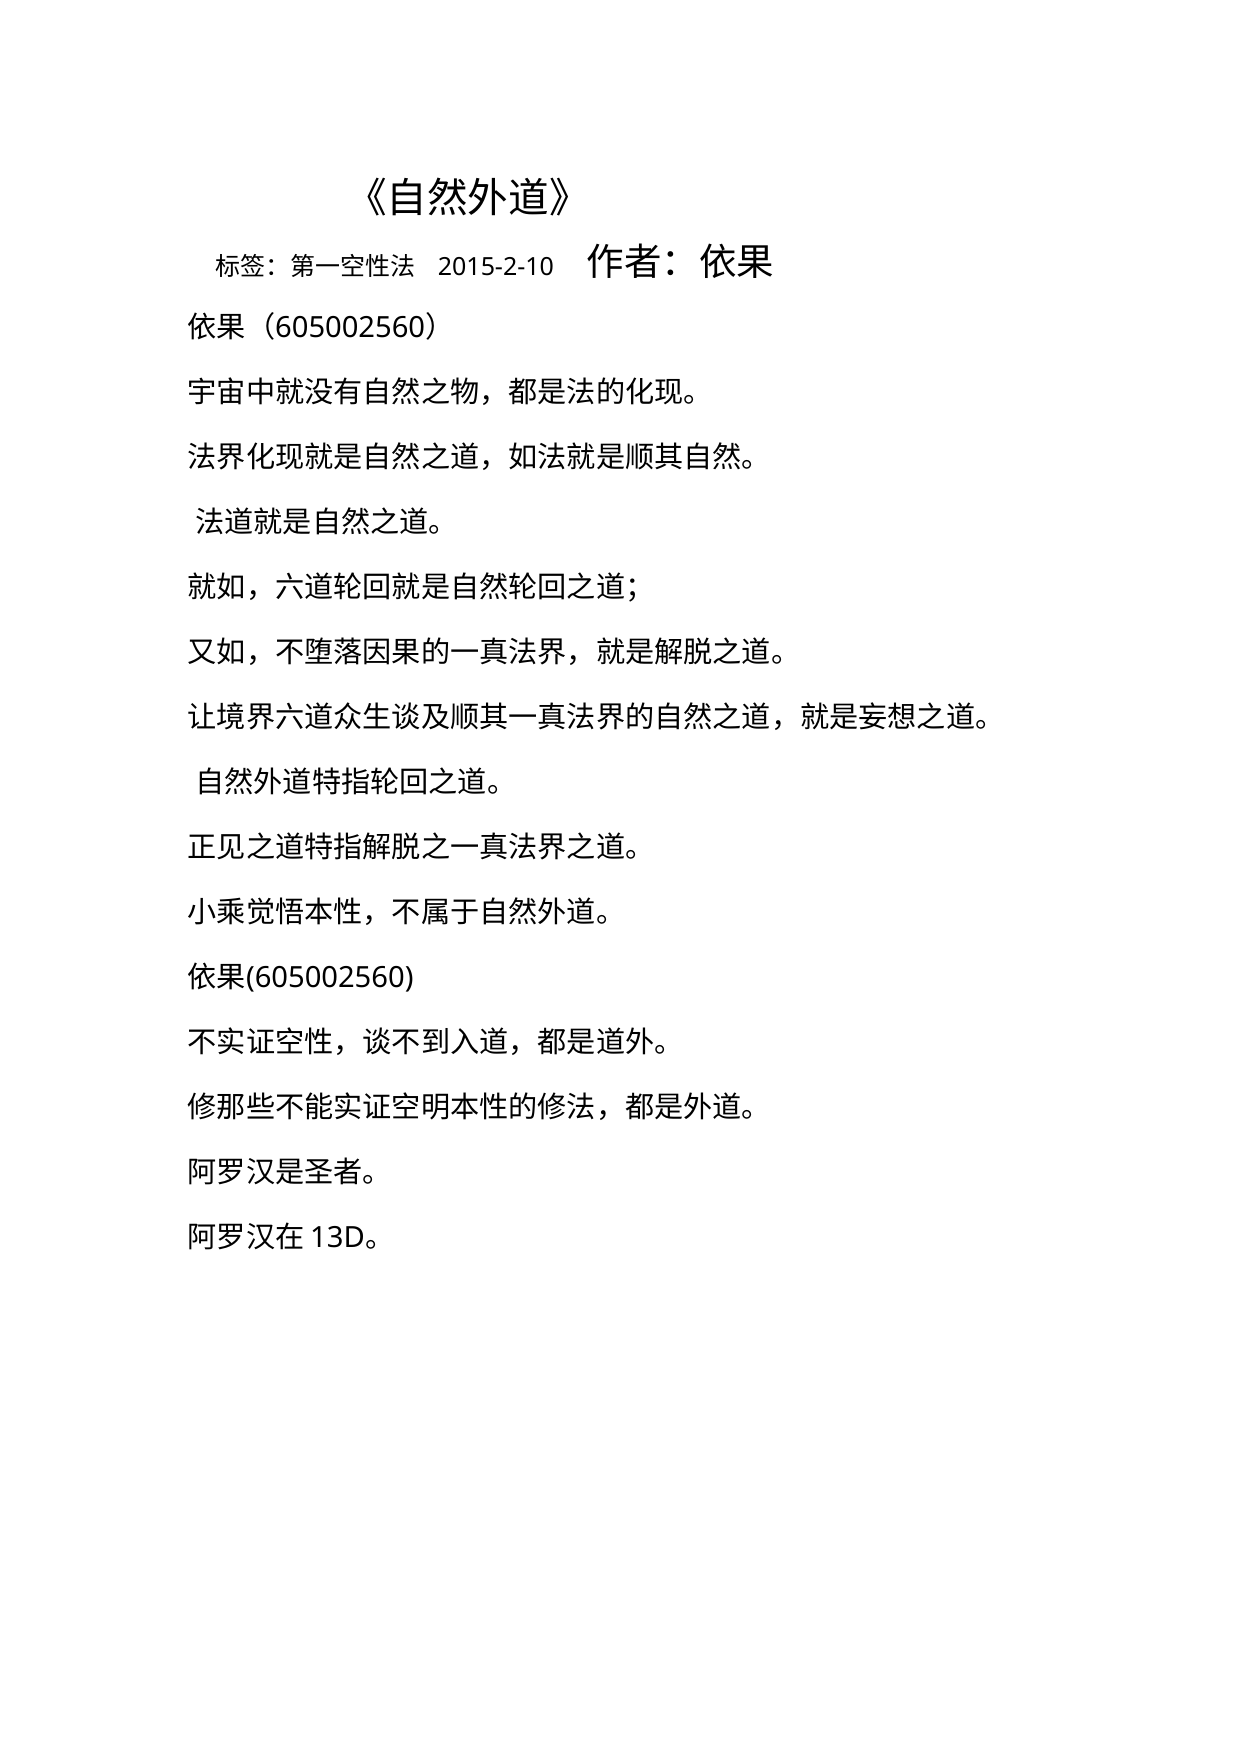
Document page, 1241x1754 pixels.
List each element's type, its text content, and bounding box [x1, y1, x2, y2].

text 法道就是自然之道。 [187, 487, 1053, 552]
text 阿罗汉在13D。 [187, 1202, 1053, 1267]
text 又如，不堕落因果的一真法界，就是解脱之道。 [187, 617, 1053, 682]
text 让境界六道众生谈及顺其一真法界的自然之道，就是妄想之道。 [187, 682, 1053, 747]
text 小乘觉悟本性，不属于自然外道。 [187, 877, 1053, 942]
text 自然外道特指轮回之道。 [187, 747, 1053, 812]
text 就如，六道轮回就是自然轮回之道； [187, 552, 1053, 617]
text 依果(605002560) 不实证空性，谈不到入道，都是道外。 修那些不能实证空明本性的修法，都是外道。 [187, 942, 1053, 1137]
text 阿罗汉是圣者。 [187, 1137, 1053, 1202]
text 标签：第一空性法 2015-2-10 作者：依果 [187, 227, 1053, 292]
text 依果（605002560） 宇宙中就没有自然之物，都是法的化现。 [187, 292, 1053, 422]
text 《自然外道》 [187, 162, 1053, 227]
text 正见之道特指解脱之一真法界之道。 [187, 812, 1053, 877]
text 法界化现就是自然之道，如法就是顺其自然。 [187, 422, 1053, 487]
